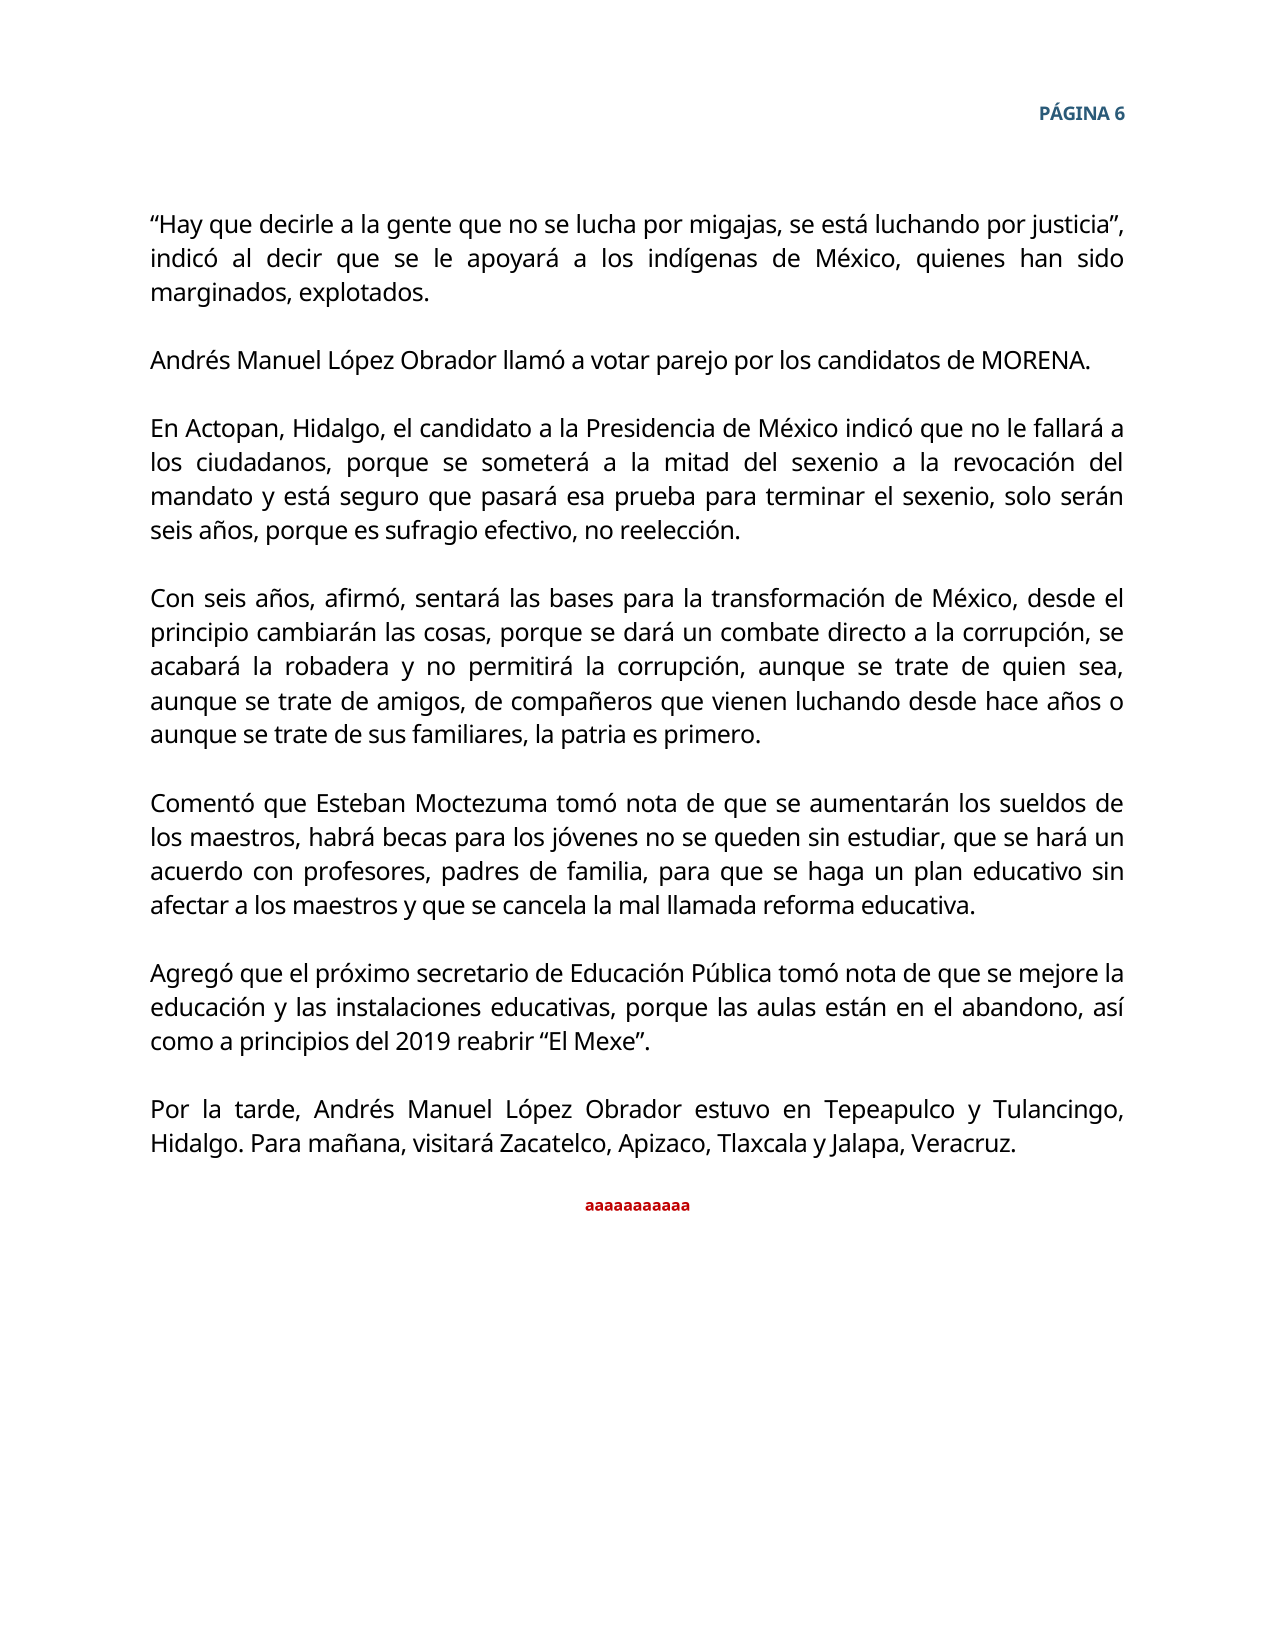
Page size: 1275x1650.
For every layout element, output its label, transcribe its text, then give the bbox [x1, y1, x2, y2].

text “Hay que decirle a la gente que no se lucha por migajas, se está luchando por justicia”, indicó al decir que se le apoyará a los indígenas de México, quienes han sido marginados, explotados. [150, 206, 1125, 308]
text Agregó que el próximo secretario de Educación Pública tomó nota de que se mejore la educación y las instalaciones educativas, porque las aulas están en el abandono, así como a principios del 2019 reabrir “El Mexe”. [150, 956, 1125, 1058]
text Por la tarde, Andrés Manuel López Obrador estuvo en Tepeapulco y Tulancingo, Hidalgo. Para mañana, visitará Zacatelco, Apizaco, Tlaxcala y Jalapa, Veracruz. [150, 1092, 1125, 1160]
text ªªªªªªªªªªª [150, 1194, 1125, 1228]
text En Actopan, Hidalgo, el candidato a la Presidencia de México indicó que no le fallará a los ciudadanos, porque se someterá a la mitad del sexenio a la revocación del mandato y está seguro que pasará esa prueba para terminar el sexenio, solo serán seis años, porque es sufragio efectivo, no reelección. [150, 411, 1125, 547]
text Andrés Manuel López Obrador llamó a votar parejo por los candidatos de MORENA. [150, 342, 1125, 377]
text Comentó que Esteban Moctezuma tomó nota de que se aumentarán los sueldos de los maestros, habrá becas para los jóvenes no se queden sin estudiar, que se hará un acuerdo con profesores, padres de familia, para que se haga un plan educativo sin afectar a los maestros y que se cancela la mal llamada reforma educativa. [150, 785, 1125, 922]
text Con seis años, afirmó, sentará las bases para la transformación de México, desde el principio cambiarán las cosas, porque se dará un combate directo a la corrupción, se acabará la robadera y no permitirá la corrupción, aunque se trate de quien sea, aunque se trate de amigos, de compañeros que vienen luchando desde hace años o aunque se trate de sus familiares, la patria es primero. [150, 581, 1125, 751]
